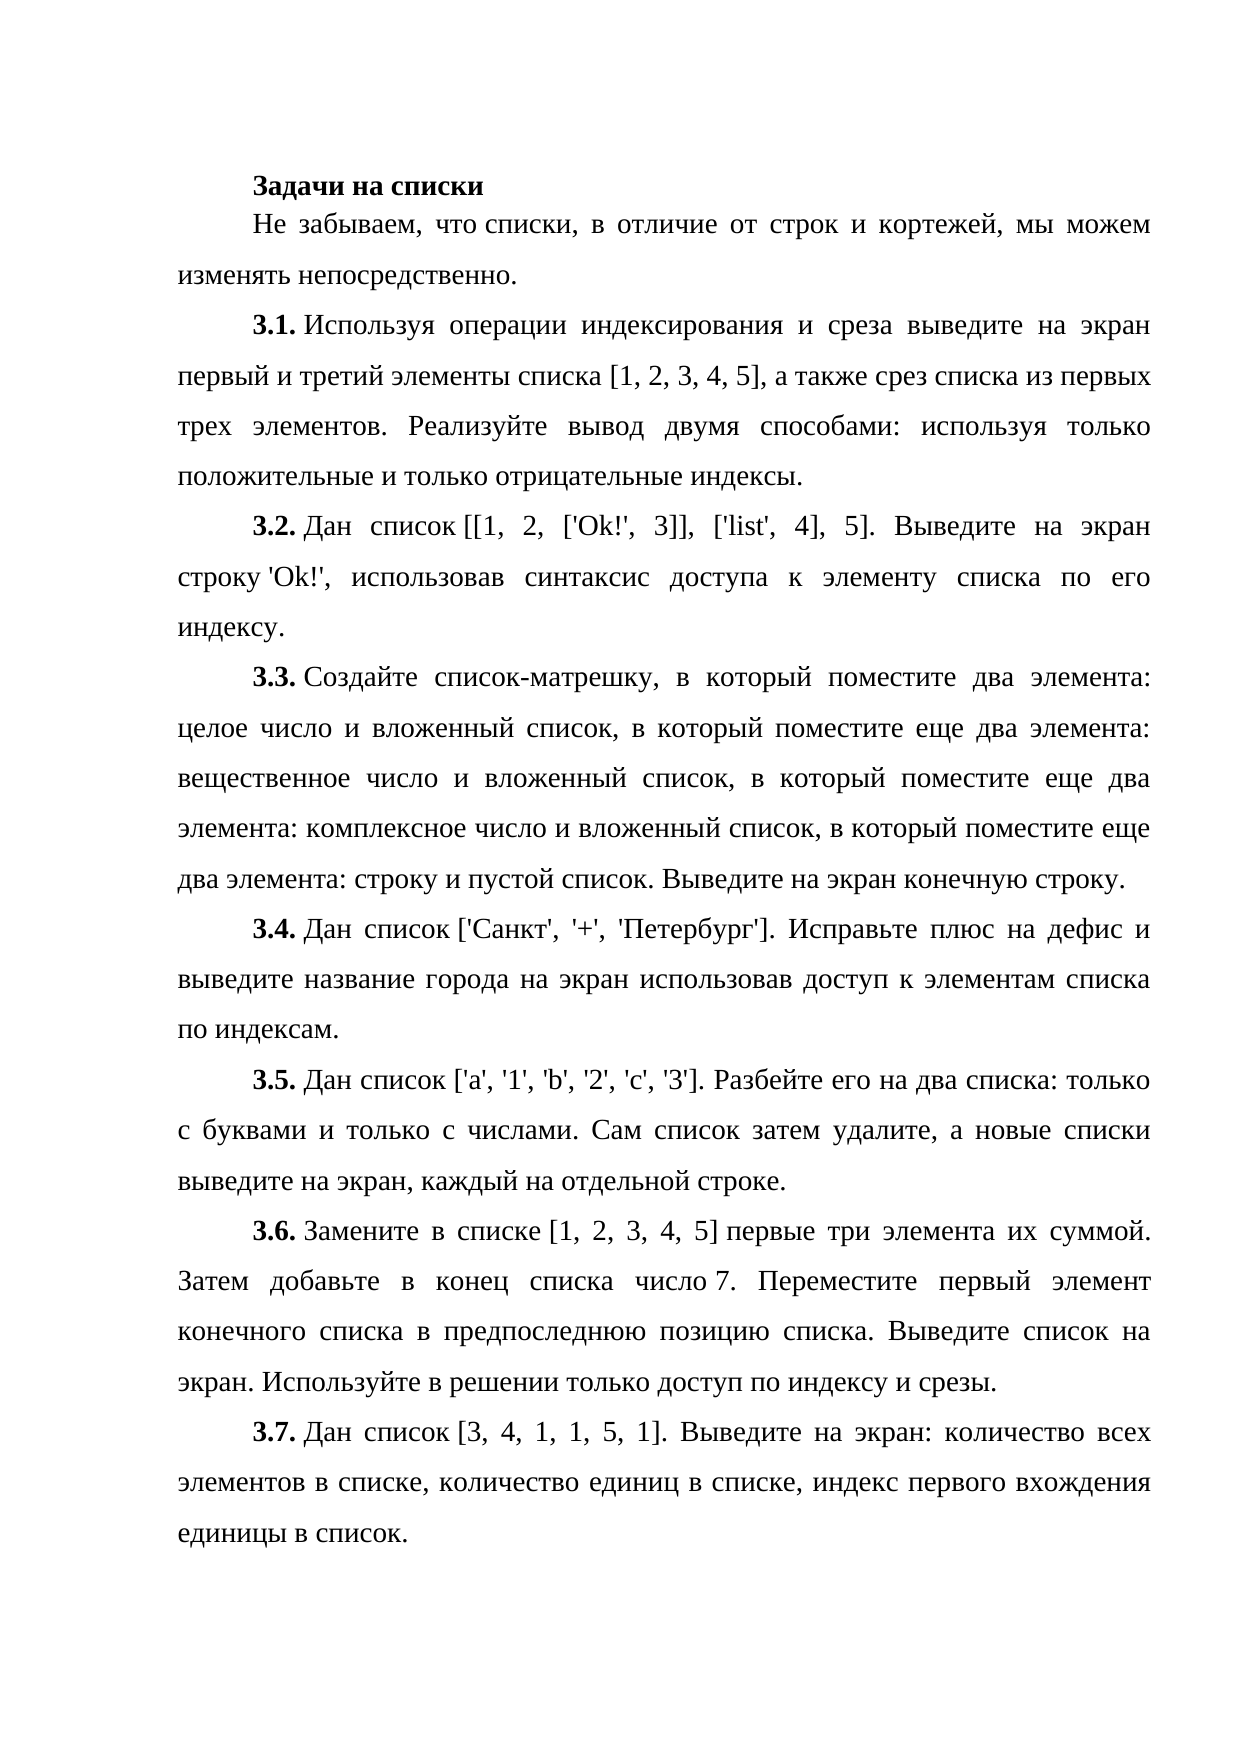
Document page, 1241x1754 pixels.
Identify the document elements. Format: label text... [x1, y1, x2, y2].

text 3.1. Используя операции индексирования и среза выведите на экран первый и третий элементы списка [1, 2, 3, 4, 5], а также срез списка из первых трех элементов. Реализуйте вывод двумя способами: используя только положительные и только отрицательные индексы. [177, 307, 1152, 492]
text 3.3. Создайте список-матрешку, в который поместите два элемента: целое число и вложенный список, в который поместите еще два элемента: вещественное число и вложенный список, в который поместите еще два элемента: комплексное число и вложенный список, в который поместите еще два элемента: строку и пустой список. Выведите на экран конечную строку. [177, 659, 1152, 894]
text Не забываем, что списки, в отличие от строк и кортежей, мы можем изменять непосредственно. [177, 207, 1152, 291]
text 3.6. Замените в списке [1, 2, 3, 4, 5] первые три элемента их суммой. Затем добавьте в конец списка число 7. Переместите первый элемент конечного списка в предпоследнюю позицию списка. Выведите список на экран. Используйте в решении только доступ по индексу и срезы. [177, 1213, 1152, 1397]
text 3.7. Дан список [3, 4, 1, 1, 5, 1]. Выведите на экран: количество всех элементов в списке, количество единиц в списке, индекс первого вхождения единицы в список. [177, 1414, 1152, 1548]
text 3.5. Дан список ['a', '1', 'b', '2', 'c', '3']. Разбейте его на два списка: только с буквами и только с числами. Сам список затем удалите, а новые списки выведите на экран, каждый на отдельной строке. [177, 1062, 1152, 1196]
text 3.4. Дан список ['Санкт', '+', 'Петербург']. Исправьте плюс на дефис и выведите название города на экран использовав доступ к элементам списка по индексам. [177, 911, 1152, 1045]
text 3.2. Дан список [[1, 2, ['Ok!', 3]], ['list', 4], 5]. Выведите на экран строку 'Ok!', использовав синтаксис доступа к элементу списка по его индексу. [177, 508, 1152, 643]
subtitle Задачи на списки [177, 168, 1152, 202]
